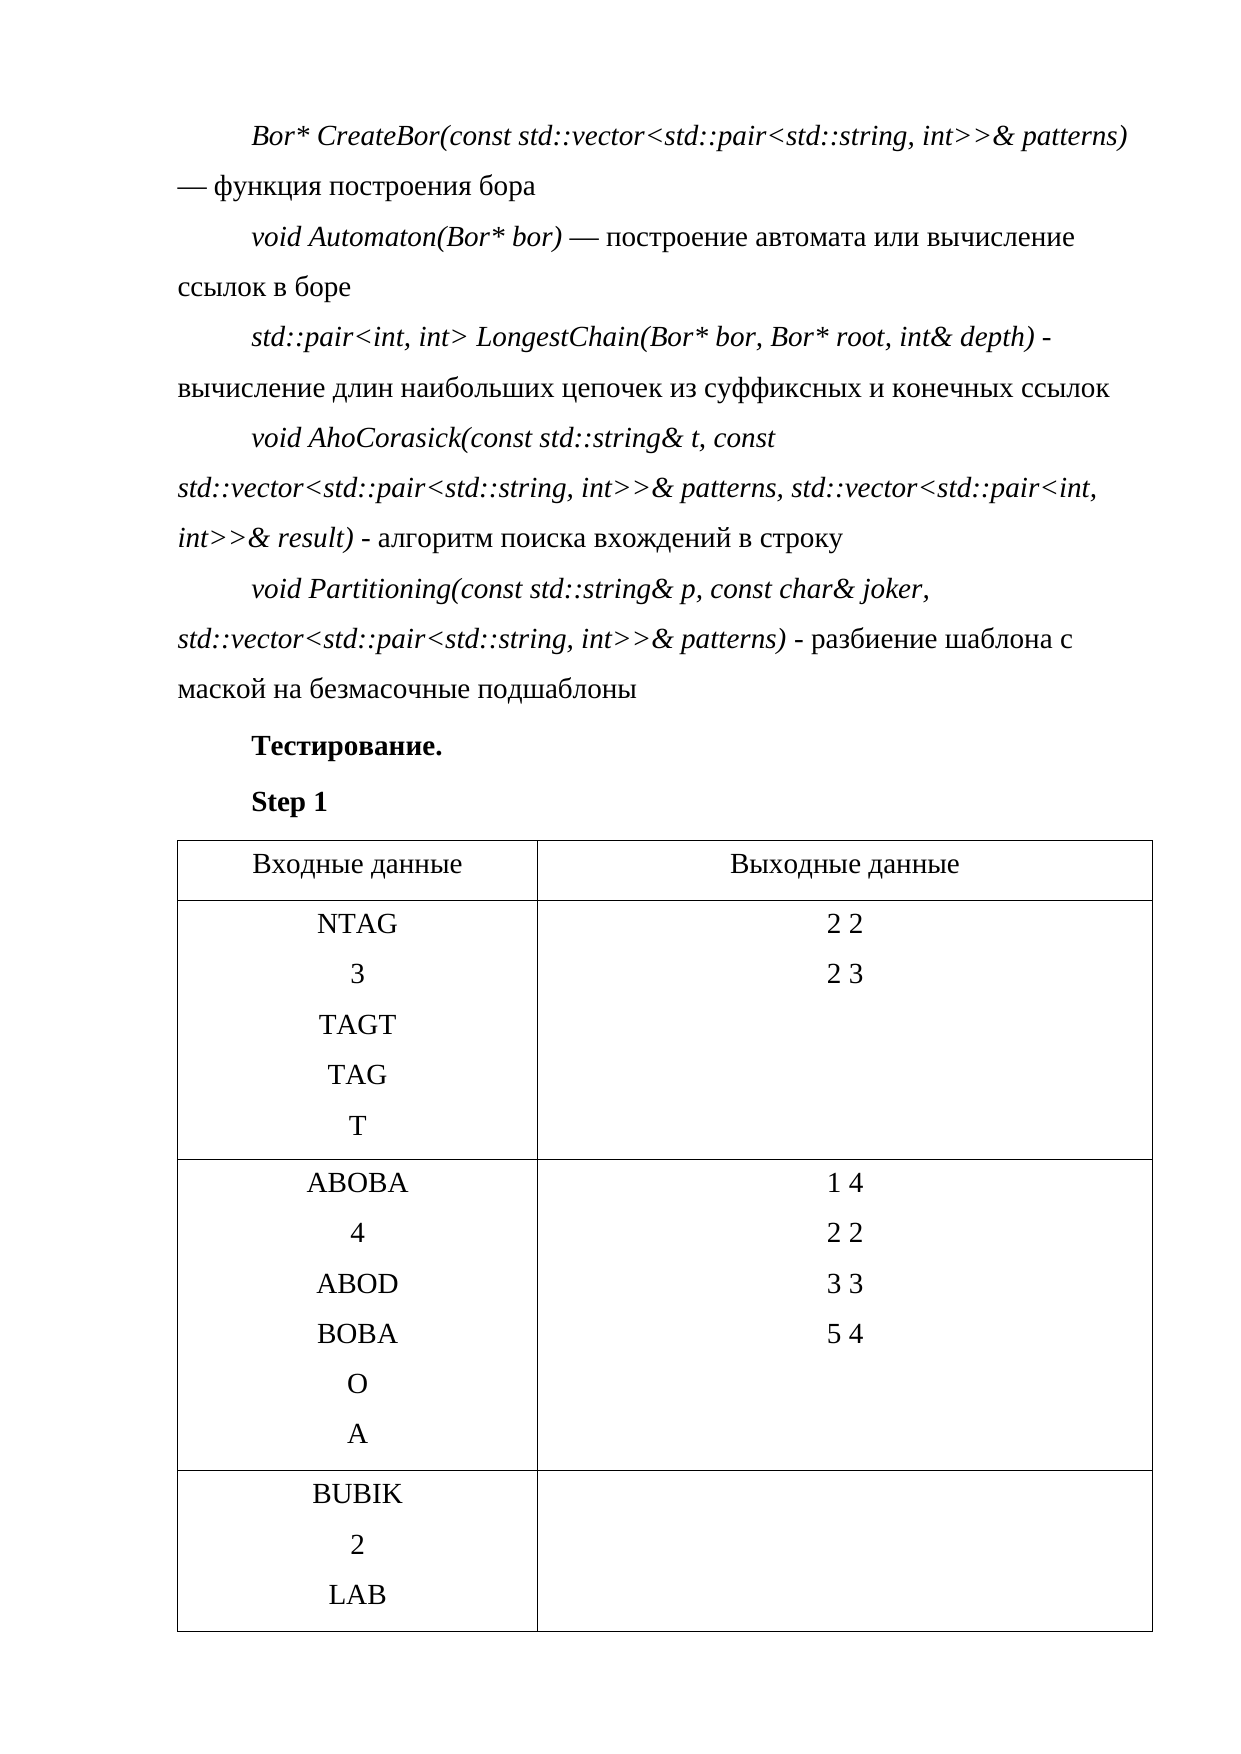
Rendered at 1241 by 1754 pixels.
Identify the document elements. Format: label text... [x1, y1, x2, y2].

table_cell NTAG 3 TAGT TAG T [178, 901, 537, 1159]
text Тестирование. [177, 728, 1152, 761]
table_cell 2 2 2 3 [538, 901, 1152, 1159]
text Bor* CreateBor(const std::vector<std::pair<std::string, int>>& patterns) — функция построения бора [177, 118, 1152, 202]
text void AhoCorasick(const std::string& t, const std::vector<std::pair<std::string, int>>& patterns, std::vector<std::pair<int, int>>& result) - алгоритм поиска вхождений в строку [177, 420, 1152, 554]
text Step 1 [177, 784, 1152, 818]
table_header Входные данные [178, 841, 537, 900]
table_cell ABOBA 4 ABOD BOBA O A [178, 1160, 537, 1470]
table_cell BUBIK 2 LAB DWARF [178, 1471, 537, 1631]
text void Partitioning(const std::string& p, const char& joker, std::vector<std::pair<std::string, int>>& patterns) - разбиение шаблона с маской на безмасочные подшаблоны [177, 571, 1152, 705]
table_cell 1 4 2 2 3 3 5 4 [538, 1160, 1152, 1470]
text std::pair<int, int> LongestChain(Bor* bor, Bor* root, int& depth) - вычисление длин наибольших цепочек из суффиксных и конечных ссылок [177, 319, 1152, 403]
table_cell [538, 1471, 1152, 1631]
text void Automaton(Bor* bor) — построение автомата или вычисление ссылок в боре [177, 219, 1152, 303]
table_header Выходные данные [538, 841, 1152, 900]
